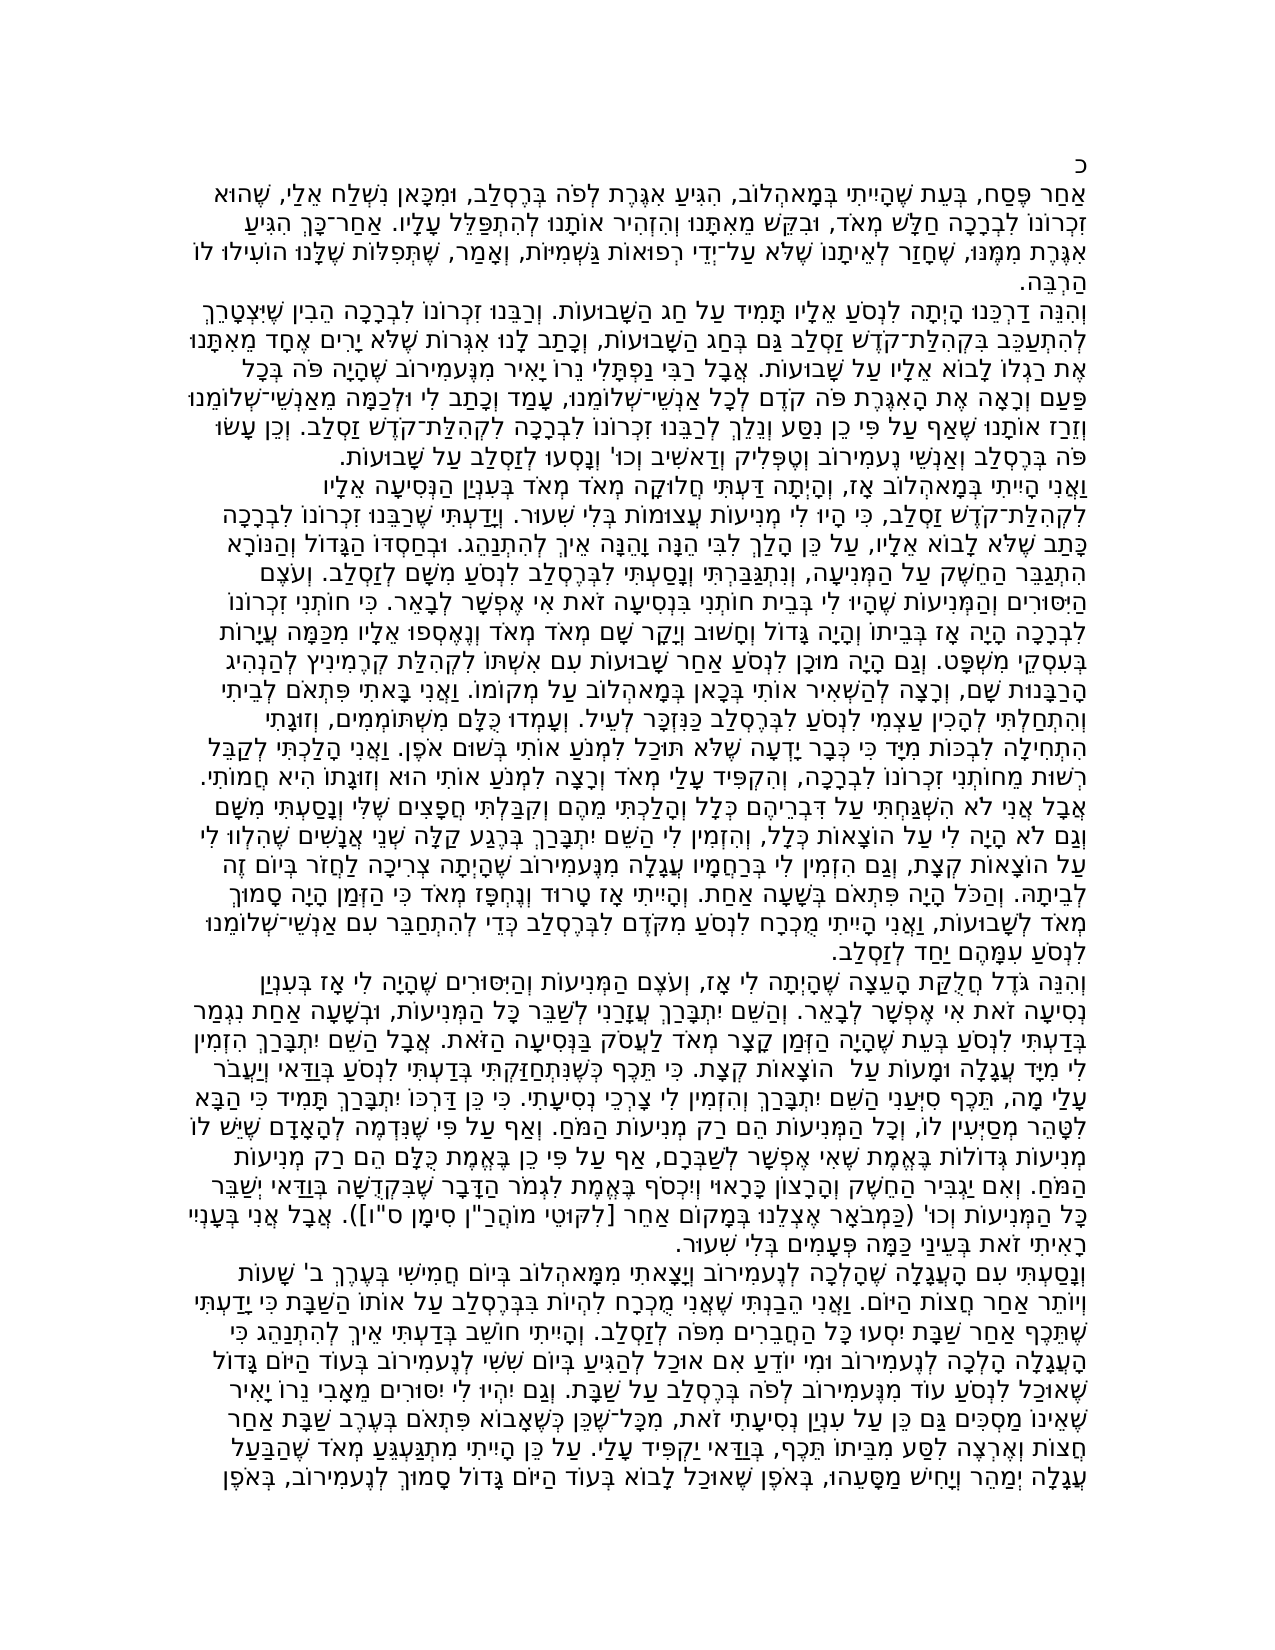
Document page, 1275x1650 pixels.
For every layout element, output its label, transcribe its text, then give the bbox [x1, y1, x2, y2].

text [187, 1258, 1087, 1492]
text וְהִנֵּה גֹּדֶל חֲלֻקַּת הָעֵצָה שֶׁהָיְתָה לִי אָז, וְעֹצֶם הַמְּנִיעוֹת וְהַיִּסּוּרִים שֶׁהָיָה לִי אָז בְּעִנְיַן נְסִיעָה זֹאת אִי אֶפְשָׁר לְבָאֵר. וְהַשֵּׁם יִתְבָּרַךְ עֲזָרַנִי לְשַׁבֵּר כָּל הַמְּנִיעוֹת, וּבְשָׁעָה אַחַת נִגְמַר בְּדַעְתִּי לִנְסֹעַ בְּעֵת שֶׁהָיָה הַזְּמַן קָצָר מְאֹד לַעֲסֹק בַּנְּסִיעָה הַזֹּאת. אֲבָל הַשֵּׁם יִתְבָּרַךְ הִזְמִין לִי מִיָּד עֲגָלָה וּמָעוֹת עַל הוֹצָאוֹת קְצָת. כִּי תֵּכֶף כְּשֶׁנִּתְחַזַּקְתִּי בְּדַעְתִּי לִנְסֹעַ בְּוַדַּאי וְיַעֲבֹר עָלַי מָה, תֵּכֶף סִיְּעַנִי הַשֵּׁם יִתְבָּרַךְ וְהִזְמִין לִי צָרְכֵי נְסִיעָתִי. כִּי כֵּן דַּרְכּוֹ יִתְבָּרַךְ תָּמִיד כִּי הַבָּא לִטָּהֵר מְסַיְּעִין לוֹ, וְכָל הַמְּנִיעוֹת הֵם רַק מְנִיעוֹת הַמֹּחַ. וְאַף עַל פִּי שֶׁנִּדְמֶה לְהָאָדָם שֶׁיֵּשׁ לוֹ מְנִיעוֹת גְּדוֹלוֹת בֶּאֱמֶת שֶׁאִי אֶפְשָׁר לְשַׁבְּרָם, אַף עַל פִּי כֵן בֶּאֱמֶת כֻּלָּם הֵם רַק מְנִיעוֹת הַמֹּחַ. וְאִם יַגְבִּיר הַחֵשֶׁק וְהָרָצוֹן כָּרָאוּי וְיִכְסֹף בֶּאֱמֶת לִגְמֹר הַדָּבָר שֶׁבִּקְדֻשָּׁה בְּוַדַּאי יְשַׁבֵּר כָּל הַמְּנִיעוֹת וְכוּ' (כַּמְבֹאָר אֶצְלֵנוּ בְּמָקוֹם אַחֵר [לִקּוּטֵי מוֹהֲרַ"ן סִימָן ס"ו]). אֲבָל אֲנִי בְּעָנְיִי רָאִיתִי זֹאת בְּעֵינַי כַּמָּה פְּעָמִים בְּלִי שִׁעוּר. [187, 967, 1087, 1258]
text כ [187, 150, 1087, 179]
text וְהִנֵּה דַרְכֵּנוּ הָיְתָה לִנְסֹעַ אֵלָיו תָּמִיד עַל חַג הַשָּׁבוּעוֹת. וְרַבֵּנוּ זִכְרוֹנוֹ לִבְרָכָה הֵבִין שֶׁיִּצְטָרֵךְ לְהִתְעַכֵּב בִּקְהִלַּת־קֹדֶשׁ זַסְלַב גַּם בְּחַג הַשָּׁבוּעוֹת, וְכָתַב לָנוּ אִגְּרוֹת שֶׁלֹּא יָרִים אֶחָד מֵאִתָּנוּ אֶת רַגְלוֹ לָבוֹא אֵלָיו עַל שָׁבוּעוֹת. אֲבָל רַבִּי נַפְתָּלִי נֵרוֹ יָאִיר מִנֶּעמִירוֹב שֶׁהָיָה פֹּה בְּכָל פַּעַם וְרָאָה אֶת הָאִגֶּרֶת פֹּה קֹדֶם לְכָל אַנְשֵׁי־שְׁלוֹמֵנוּ, עָמַד וְכָתַב לִי וּלְכַמָּה מֵאַנְשֵׁי־שְׁלוֹמֵנוּ וְזֵרַז אוֹתָנוּ שֶׁאַף עַל פִּי כֵן נִסַּע וְנֵלֵךְ לְרַבֵּנוּ זִכְרוֹנוֹ לִבְרָכָה לִקְהִלַּת־קֹדֶשׁ זַסְלַב. וְכֵן עָשׂוּ פֹּה בְּרֶסְלַב וְאַנְשֵׁי נֶעמִירוֹב וְטֶפְּלִיק וְדַאשִׁיב וְכוּ' וְנָסְעוּ לְזַסְלַב עַל שָׁבוּעוֹת. [187, 296, 1087, 471]
text אַחַר פֶּסַח, בְּעֵת שֶׁהָיִיתִי בְּמָאהְלוֹב, הִגִּיעַ אִגֶּרֶת לְפֹה בְּרֶסְלַב, וּמִכָּאן נִשְׁלַח אֵלַי, שֶׁהוּא זִכְרוֹנוֹ לִבְרָכָה חַלָּשׁ מְאֹד, וּבִקֵּשׁ מֵאִתָּנוּ וְהִזְהִיר אוֹתָנוּ לְהִתְפַּלֵּל עָלָיו. אַחַר־כָּךְ הִגִּיעַ אִגֶּרֶת מִמֶּנּוּ, שֶׁחָזַר לְאֵיתָנוֹ שֶׁלֹּא עַל־יְדֵי רְפוּאוֹת גַּשְׁמִיּוֹת, וְאָמַר, שֶׁתְּפִלּוֹת שֶׁלָּנוּ הוֹעִילוּ לוֹ הַרְבֵּה. [187, 179, 1087, 296]
text וַאֲנִי הָיִיתִי בְּמָאהְלוֹב אָז, וְהָיְתָה דַּעְתִּי חֲלוּקָה מְאֹד מְאֹד בְּעִנְיַן הַנְּסִיעָה אֵלָיו לִקְהִלַּת־קֹדֶשׁ זַסְלַב, כִּי הָיוּ לִי מְנִיעוֹת עֲצוּמוֹת בְּלִי שִׁעוּר. וְיָדַעְתִּי שֶׁרַבֵּנוּ זִכְרוֹנוֹ לִבְרָכָה כָּתַב שֶׁלֹּא לָבוֹא אֵלָיו, עַל כֵּן הָלַךְ לִבִּי הֵנָּה וָהֵנָּה אֵיךְ לְהִתְנַהֵג. וּבְחַסְדּוֹ הַגָּדוֹל וְהַנּוֹרָא הִתְגַבֵּר הַחֵשֶׁק עַל הַמְּנִיעָה, וְנִתְגַּבַּרְתִּי וְנָסַעְתִּי לִבְּרֶסְלַב לִנְסֹעַ מִשָּׁם לְזַסְלַב. וְעֹצֶם הַיִּסּוּרִים וְהַמְּנִיעוֹת שֶׁהָיוּ לִי בְּבֵית חוֹתְנִי בִּנְסִיעָה זֹאת אִי אֶפְשָׁר לְבָאֵר. כִּי חוֹתְנִי זִכְרוֹנוֹ לִבְרָכָה הָיָה אָז בְּבֵיתוֹ וְהָיָה גָּדוֹל וְחָשׁוּב וְיָקָר שָׁם מְאֹד מְאֹד וְנֶאֶסְפוּ אֵלָיו מִכַּמָּה עֲיָרוֹת בְּעִסְקֵי מִשְׁפָּט. וְגַם הָיָה מוּכָן לִנְסֹעַ אַחַר שָׁבוּעוֹת עִם אִשְׁתּוֹ לִקְהִלַּת קְרֶמִינִיץ לְהַנְהִיג הָרַבָּנוּת שָׁם, וְרָצָה לְהַשְׁאִיר אוֹתִי בְּכָאן בְּמָאהְלוֹב עַל מְקוֹמוֹ. וַאֲנִי בָּאתִי פִּתְאֹם לְבֵיתִי וְהִתְחַלְתִּי לְהָכִין עַצְמִי לִנְסֹעַ לִבְּרֶסְלַב כַּנִּזְכָּר לְעֵיל. וְעָמְדוּ כֻּלָּם מִשְׁתּוֹמְמִים, וְזוּגָתִי הִתְחִילָה לִבְכּוֹת מִיָּד כִּי כְּבָר יָדְעָה שֶׁלֹּא תּוּכַל לִמְנֹעַ אוֹתִי בְּשׁוּם אֹפֶן. וַאֲנִי הָלַכְתִּי לְקַבֵּל רְשׁוּת מֵחוֹתְנִי זִכְרוֹנוֹ לִבְרָכָה, וְהִקְפִּיד עָלַי מְאֹד וְרָצָה לִמְנֹעַ אוֹתִי הוּא וְזוּגָתוֹ הִיא חֲמוֹתִי. אֲבָל אֲנִי לֹא הִשְׁגַּחְתִּי עַל דִּבְרֵיהֶם כְּלָל וְהָלַכְתִּי מֵהֶם וְקִבַּלְתִּי חֲפָצִים שֶׁלִּי וְנָסַעְתִּי מִשָּׁם וְגַם לֹא הָיָה לִי עַל הוֹצָאוֹת כְּלָל, וְהִזְמִין לִי הַשֵּׁם יִתְבָּרַךְ בְּרֶגַע קַלָּה שְׁנֵי אֲנָשִׁים שֶׁהִלְווּ לִי עַל הוֹצָאוֹת קְצָת, וְגַם הִזְמִין לִי בְּרַחֲמָיו עֲגָלָה מִנֶּעמִירוֹב שֶׁהָיְתָה צְרִיכָה לַחֲזֹר בְּיוֹם זֶה לְבֵיתָהּ. וְהַכֹּל הָיָה פִּתְאֹם בְּשָׁעָה אַחַת. וְהָיִיתִי אָז טָרוּד וְנֶחְפָּז מְאֹד כִּי הַזְּמַן הָיָה סָמוּךְ מְאֹד לְשָׁבוּעוֹת, וַאֲנִי הָיִיתִי מֻכְרָח לִנְסֹעַ מִקֹּדֶם לִבְּרֶסְלַב כְּדֵי לְהִתְחַבֵּר עִם אַנְשֵׁי־שְׁלוֹמֵנוּ לִנְסֹעַ עִמָּהֶם יַחַד לְזַסְלַב. [187, 471, 1087, 967]
